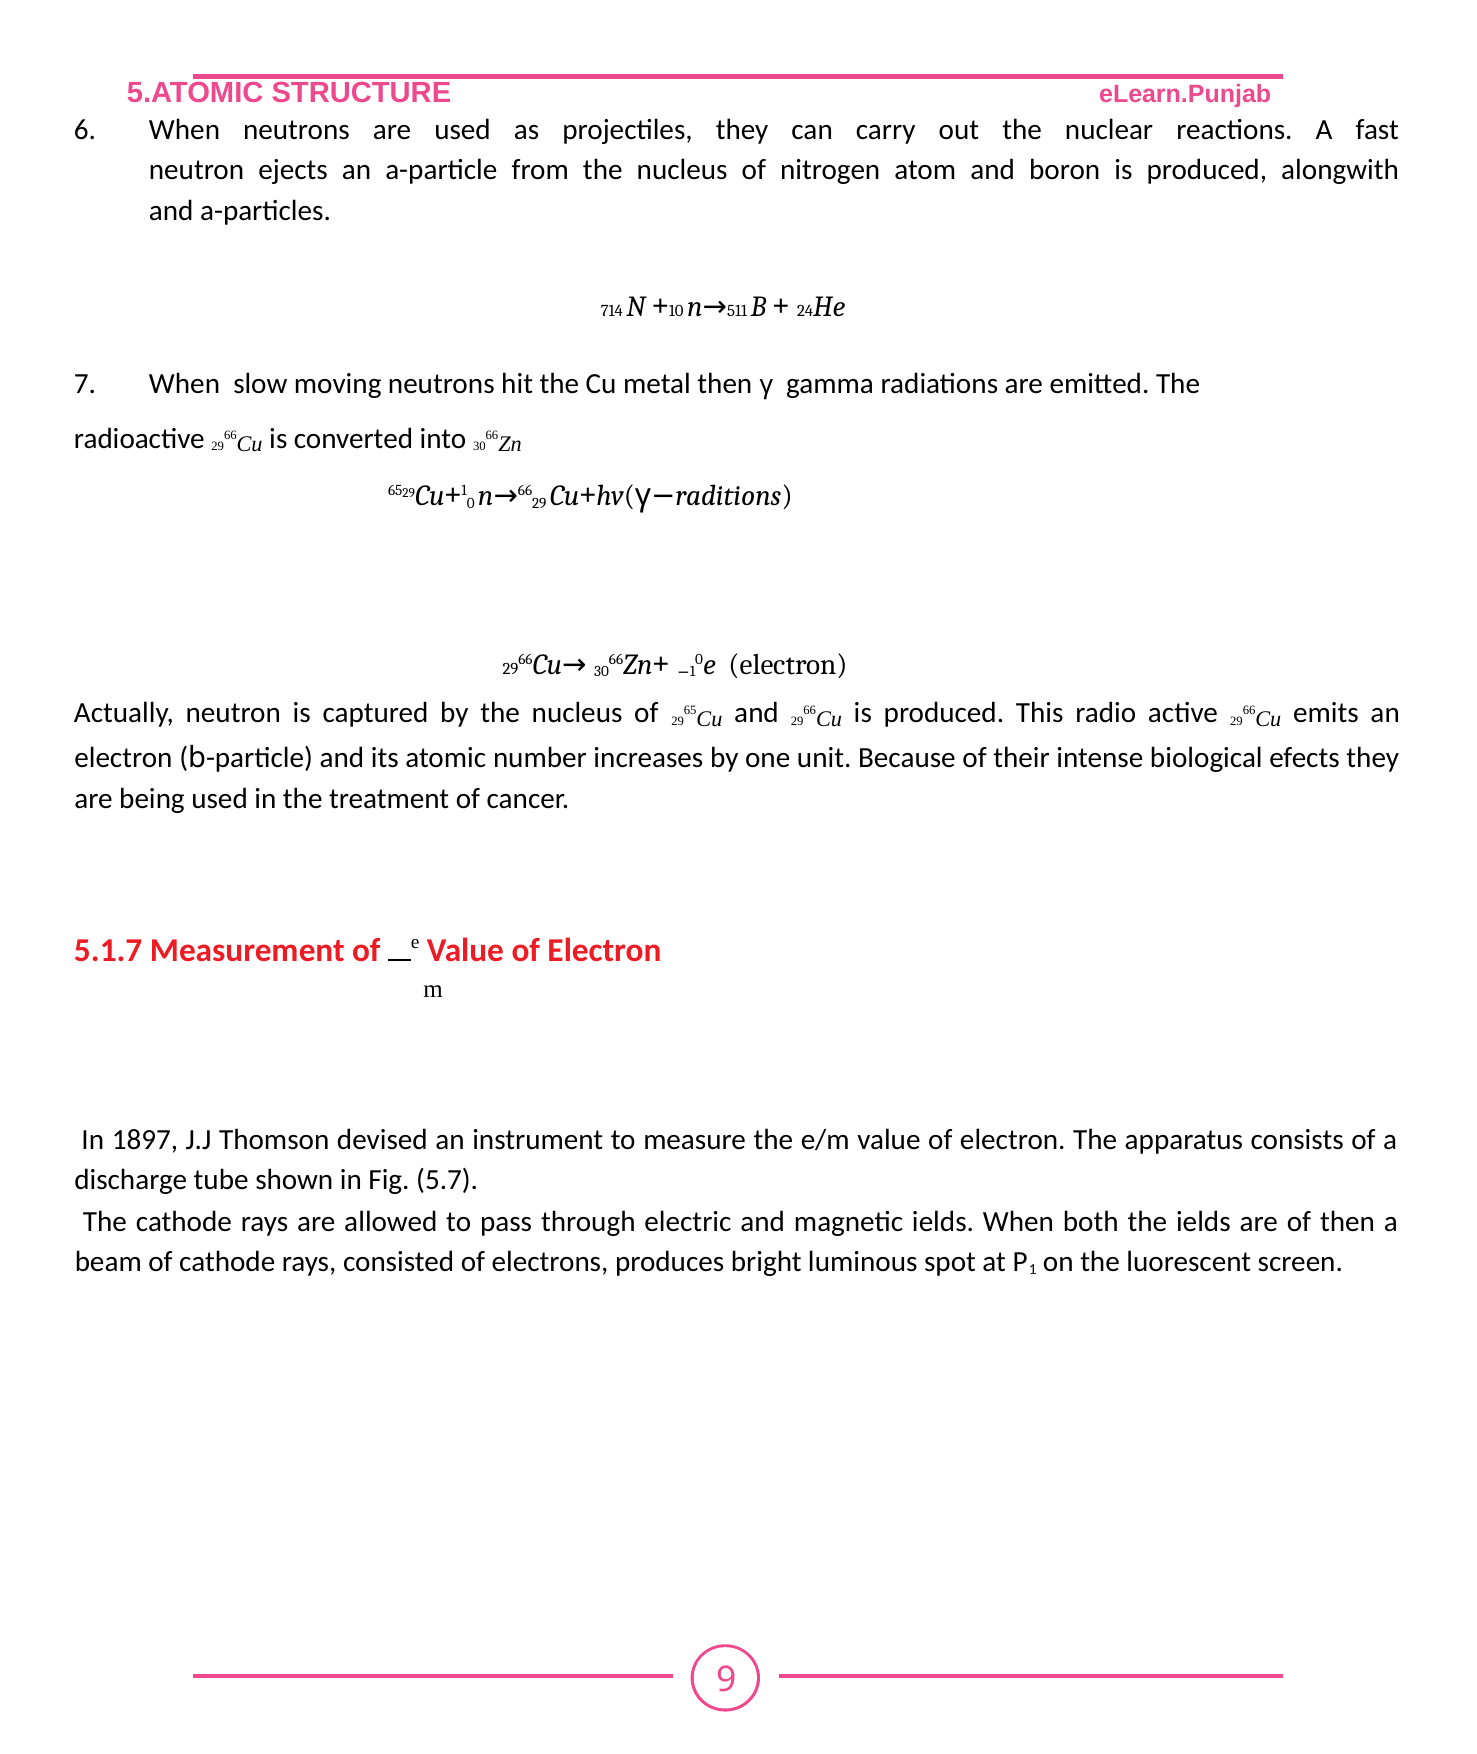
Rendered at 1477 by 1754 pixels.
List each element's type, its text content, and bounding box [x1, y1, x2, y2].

text 2966Cu→ 3066Zn+ −10e (electron) [502, 643, 1102, 683]
list When neutrons are used as projectiles, they can carry out the nuclear reactions. A fast neutron ejects an a-particle from the nucleus of nitrogen atom and boron is produced, alongwith and a-particles. [74, 111, 1400, 227]
list When slow moving neutrons hit the Cu metal then γ gamma radiations are emitted. The [74, 365, 1400, 401]
text 5.1.7 Measurement of e Value of Electron [74, 929, 1327, 970]
text m [423, 974, 1326, 1003]
text radioactive 2966Cu is converted into 3066Zn [74, 412, 1400, 456]
text Actually, neutron is captured by the nucleus of 2965Cu and 2966Cu is produced. This radio active 2966Cu emits an electron (b-particle) and its atomic number increases by one unit. Because of their intense biological efects they are being used in the treatment of cancer. [74, 687, 1400, 816]
text 714 N +10 n→511 B + 24He [72, 285, 1402, 325]
text The cathode rays are allowed to pass through electric and magnetic ields. When both the ields are of then a beam of cathode rays, consisted of electrons, produces bright luminous spot at P1 on the luorescent screen. [74, 1203, 1400, 1279]
text 6529Cu+10 n→6629 Cu+hv(γ−raditions) [72, 472, 1402, 515]
text In 1897, J.J Thomson devised an instrument to measure the e/m value of electron. The apparatus consists of a discharge tube shown in Fig. (5.7). [74, 1121, 1400, 1197]
